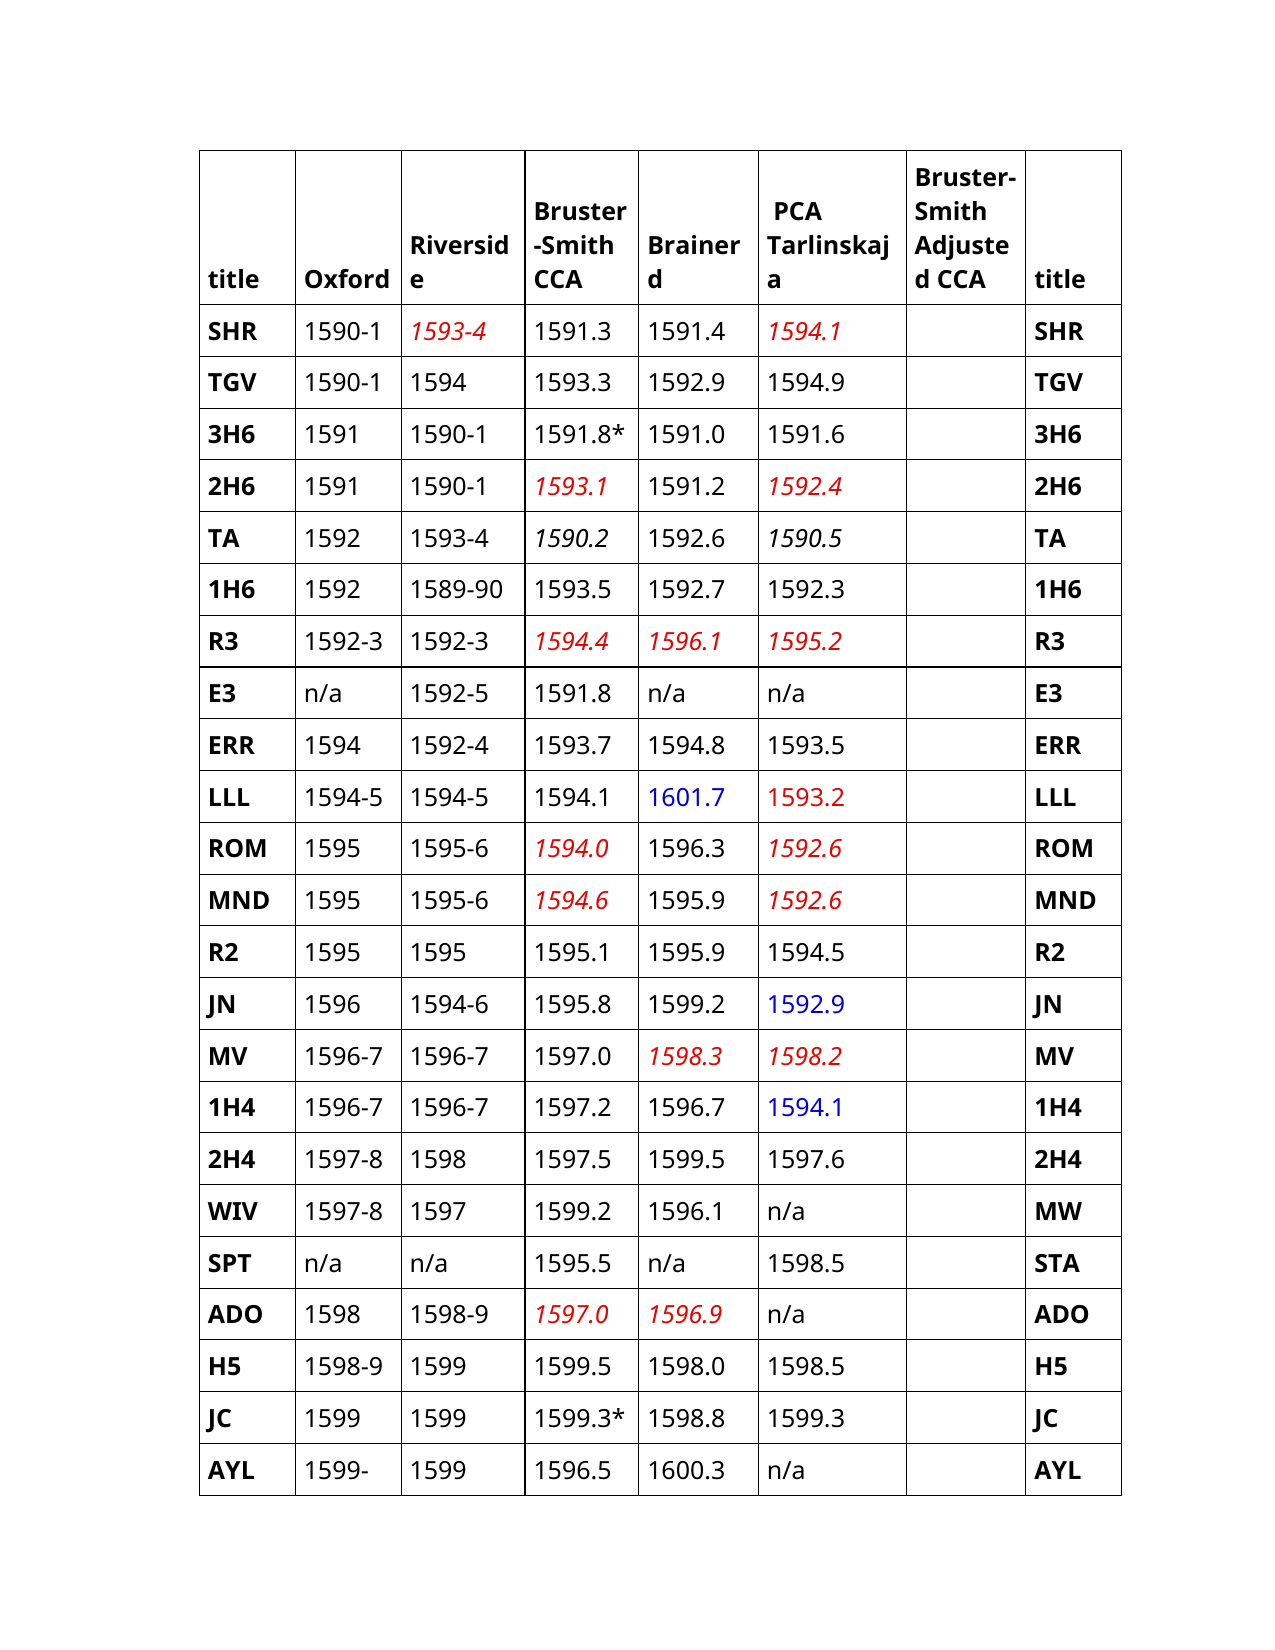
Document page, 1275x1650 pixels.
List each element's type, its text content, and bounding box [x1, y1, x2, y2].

table_cell 1599 [402, 1340, 524, 1391]
table_cell n/a [759, 1185, 906, 1236]
table_cell 1591.3 [526, 305, 638, 356]
table_cell 1H4 [1026, 1082, 1121, 1132]
table_cell 1592.6 [759, 823, 906, 873]
table_cell 1599-00 [296, 1444, 401, 1495]
table_cell JN [1026, 978, 1121, 1029]
table_cell n/a [759, 1289, 906, 1339]
table_cell Bruster-Smith CCA [526, 151, 638, 304]
table_cell MW [1026, 1185, 1121, 1236]
table_cell 1595.9 [639, 875, 758, 925]
table_cell 1590.5 [759, 512, 906, 563]
table_cell 1594.5 [759, 926, 906, 977]
table_cell Bruster-Smith Adjusted CCA [907, 151, 1025, 304]
table_cell 1601.7 [639, 771, 758, 822]
table_cell MND [200, 875, 295, 925]
table_cell [907, 771, 1025, 822]
table_cell 1599.5 [526, 1340, 638, 1391]
table_cell JC [200, 1392, 295, 1443]
table_cell 1593.5 [526, 564, 638, 614]
table_cell [907, 564, 1025, 614]
table_cell 1590-1 [296, 305, 401, 356]
table_cell 1599.2 [526, 1185, 638, 1236]
table_cell 1595 [296, 875, 401, 925]
table_cell [907, 1030, 1025, 1081]
table_cell TGV [200, 357, 295, 407]
table_cell 1595.1 [526, 926, 638, 977]
table_cell [907, 1237, 1025, 1288]
table_cell ADO [200, 1289, 295, 1339]
table_cell R3 [1026, 616, 1121, 666]
table_cell [907, 668, 1025, 718]
table_cell 1592.7 [639, 564, 758, 614]
table_cell TA [1026, 512, 1121, 563]
table_cell 1600.3 [639, 1444, 758, 1495]
table_cell 1597.0 [526, 1030, 638, 1081]
table_cell 1H6 [1026, 564, 1121, 614]
table_cell [907, 1082, 1025, 1132]
table_cell [907, 1133, 1025, 1184]
table_cell [907, 305, 1025, 356]
table_cell 1599 [296, 1392, 401, 1443]
table_cell 1591.2 [639, 460, 758, 511]
table_cell 1595.9 [639, 926, 758, 977]
table_cell 1594.1 [759, 1082, 906, 1132]
table_cell ERR [1026, 719, 1121, 770]
table_cell 1596.5 [526, 1444, 638, 1495]
table_cell [907, 616, 1025, 666]
table_cell MV [200, 1030, 295, 1081]
table_cell 1594 [402, 357, 524, 407]
table_cell 1597 [402, 1185, 524, 1236]
table_cell 1594 [296, 719, 401, 770]
table_cell 1595.5 [526, 1237, 638, 1288]
table_cell 1596-7 [402, 1030, 524, 1081]
table_cell 1599.2 [639, 978, 758, 1029]
table_cell SHR [1026, 305, 1121, 356]
table_cell R3 [200, 616, 295, 666]
table_cell 1594.1 [526, 771, 638, 822]
table_cell 1592 [296, 512, 401, 563]
table_cell 1597.0 [526, 1289, 638, 1339]
table_cell 1597.2 [526, 1082, 638, 1132]
table_cell 1593.3 [526, 357, 638, 407]
table_cell H5 [200, 1340, 295, 1391]
table_cell PCA Tarlinskaja [759, 151, 906, 304]
table_cell 1593.5 [759, 719, 906, 770]
table_cell [907, 1289, 1025, 1339]
table_cell [907, 1185, 1025, 1236]
table_cell JC [1026, 1392, 1121, 1443]
table_cell 1596.7 [639, 1082, 758, 1132]
table_cell 1596-7 [296, 1030, 401, 1081]
table_cell 1595 [296, 823, 401, 873]
table_cell 1599 [402, 1444, 524, 1495]
table_cell title [200, 151, 295, 304]
table_cell 1590.2 [526, 512, 638, 563]
table_cell SHR [200, 305, 295, 356]
table_cell AYL [200, 1444, 295, 1495]
table_cell 1598 [402, 1133, 524, 1184]
table_cell 1591.8* [526, 409, 638, 459]
table_cell [907, 926, 1025, 977]
table_cell AYL [1026, 1444, 1121, 1495]
table_cell [907, 409, 1025, 459]
table_cell 1598-9 [402, 1289, 524, 1339]
table_cell 1593-4 [402, 305, 524, 356]
table_cell [907, 719, 1025, 770]
table_cell 3H6 [1026, 409, 1121, 459]
table_cell n/a [296, 668, 401, 718]
table_cell 2H6 [200, 460, 295, 511]
table_cell 1594.4 [526, 616, 638, 666]
table_cell 1593.1 [526, 460, 638, 511]
table_cell 1595 [402, 926, 524, 977]
table_cell E3 [200, 668, 295, 718]
table_cell 1592.3 [759, 564, 906, 614]
table_cell n/a [296, 1237, 401, 1288]
table_cell 1596.1 [639, 616, 758, 666]
table_cell [907, 512, 1025, 563]
table_cell 2H4 [1026, 1133, 1121, 1184]
table_cell 2H4 [200, 1133, 295, 1184]
table_cell 1594.1 [759, 305, 906, 356]
table_cell title [1026, 151, 1121, 304]
table_cell ADO [1026, 1289, 1121, 1339]
table_cell 3H6 [200, 409, 295, 459]
table_cell H5 [1026, 1340, 1121, 1391]
table_cell 1594-5 [296, 771, 401, 822]
table_cell 1590-1 [296, 357, 401, 407]
table_cell 1H6 [200, 564, 295, 614]
table_cell ERR [200, 719, 295, 770]
table_cell 1589-90 [402, 564, 524, 614]
table_cell [907, 978, 1025, 1029]
table_cell 1598.2 [759, 1030, 906, 1081]
table_cell 1596 [296, 978, 401, 1029]
table_cell 1598-9 [296, 1340, 401, 1391]
table_cell 1598.0 [639, 1340, 758, 1391]
table_cell 1594-5 [402, 771, 524, 822]
table_cell 1591 [296, 409, 401, 459]
table_cell [907, 823, 1025, 873]
table_cell E3 [1026, 668, 1121, 718]
table_cell [907, 875, 1025, 925]
table_cell 1591.6 [759, 409, 906, 459]
table_cell 1592 [296, 564, 401, 614]
table_cell 1592.4 [759, 460, 906, 511]
table_cell 1591.8 [526, 668, 638, 718]
table_cell STA [1026, 1237, 1121, 1288]
table_cell 1592.9 [639, 357, 758, 407]
table_cell JN [200, 978, 295, 1029]
table_cell 1591.0 [639, 409, 758, 459]
table_cell 1594.6 [526, 875, 638, 925]
table_cell n/a [759, 668, 906, 718]
table_cell 1592-4 [402, 719, 524, 770]
table_cell 1594.8 [639, 719, 758, 770]
table_cell n/a [402, 1237, 524, 1288]
table_cell 1596-7 [296, 1082, 401, 1132]
table_cell [907, 460, 1025, 511]
table_cell 1591 [296, 460, 401, 511]
table_cell 1591.4 [639, 305, 758, 356]
table_cell MV [1026, 1030, 1121, 1081]
table_cell [907, 1392, 1025, 1443]
table_cell 1599.5 [639, 1133, 758, 1184]
table_cell Brainerd [639, 151, 758, 304]
table_cell 1590-1 [402, 409, 524, 459]
table_cell MND [1026, 875, 1121, 925]
table_cell 1598.8 [639, 1392, 758, 1443]
table_cell 1595 [296, 926, 401, 977]
table_cell 1593.7 [526, 719, 638, 770]
table_cell 1598.5 [759, 1340, 906, 1391]
table_cell n/a [759, 1444, 906, 1495]
table_cell 1597.5 [526, 1133, 638, 1184]
table_cell 1598 [296, 1289, 401, 1339]
table_cell 1596.9 [639, 1289, 758, 1339]
table_cell n/a [639, 668, 758, 718]
table_cell 1599.3* [526, 1392, 638, 1443]
table_cell 1595.2 [759, 616, 906, 666]
table_cell 1590-1 [402, 460, 524, 511]
table_cell 1595-6 [402, 823, 524, 873]
table_cell 1594.9 [759, 357, 906, 407]
table_cell 1599.3 [759, 1392, 906, 1443]
table_cell 1597-8 [296, 1133, 401, 1184]
table_cell 1592-3 [402, 616, 524, 666]
table_cell 1599 [402, 1392, 524, 1443]
table_cell ROM [1026, 823, 1121, 873]
table_cell 1596-7 [402, 1082, 524, 1132]
table_cell 1592-3 [296, 616, 401, 666]
table_cell Oxford [296, 151, 401, 304]
table_cell [907, 357, 1025, 407]
table_cell 1595.8 [526, 978, 638, 1029]
table_cell 1592-5 [402, 668, 524, 718]
table_cell WIV [200, 1185, 295, 1236]
table_cell 1596.1 [639, 1185, 758, 1236]
table_cell 1592.9 [759, 978, 906, 1029]
table_cell R2 [1026, 926, 1121, 977]
table_cell n/a [639, 1237, 758, 1288]
table_cell 1597.6 [759, 1133, 906, 1184]
table_cell 1594-6 [402, 978, 524, 1029]
table_cell ROM [200, 823, 295, 873]
table_cell 1596.3 [639, 823, 758, 873]
table_cell 1H4 [200, 1082, 295, 1132]
table_cell 1595-6 [402, 875, 524, 925]
table_cell SPT [200, 1237, 295, 1288]
table_cell 1598.5 [759, 1237, 906, 1288]
table_cell 1593.2 [759, 771, 906, 822]
table_cell R2 [200, 926, 295, 977]
table_cell 1594.0 [526, 823, 638, 873]
table_cell TGV [1026, 357, 1121, 407]
table_cell 1592.6 [759, 875, 906, 925]
table_cell [907, 1444, 1025, 1495]
table_cell 2H6 [1026, 460, 1121, 511]
table_cell 1597-8 [296, 1185, 401, 1236]
table_cell 1593-4 [402, 512, 524, 563]
table_cell 1598.3 [639, 1030, 758, 1081]
table_cell TA [200, 512, 295, 563]
table_cell LLL [1026, 771, 1121, 822]
table_cell 1592.6 [639, 512, 758, 563]
table_cell Riverside [402, 151, 524, 304]
table_cell [907, 1340, 1025, 1391]
table_cell LLL [200, 771, 295, 822]
